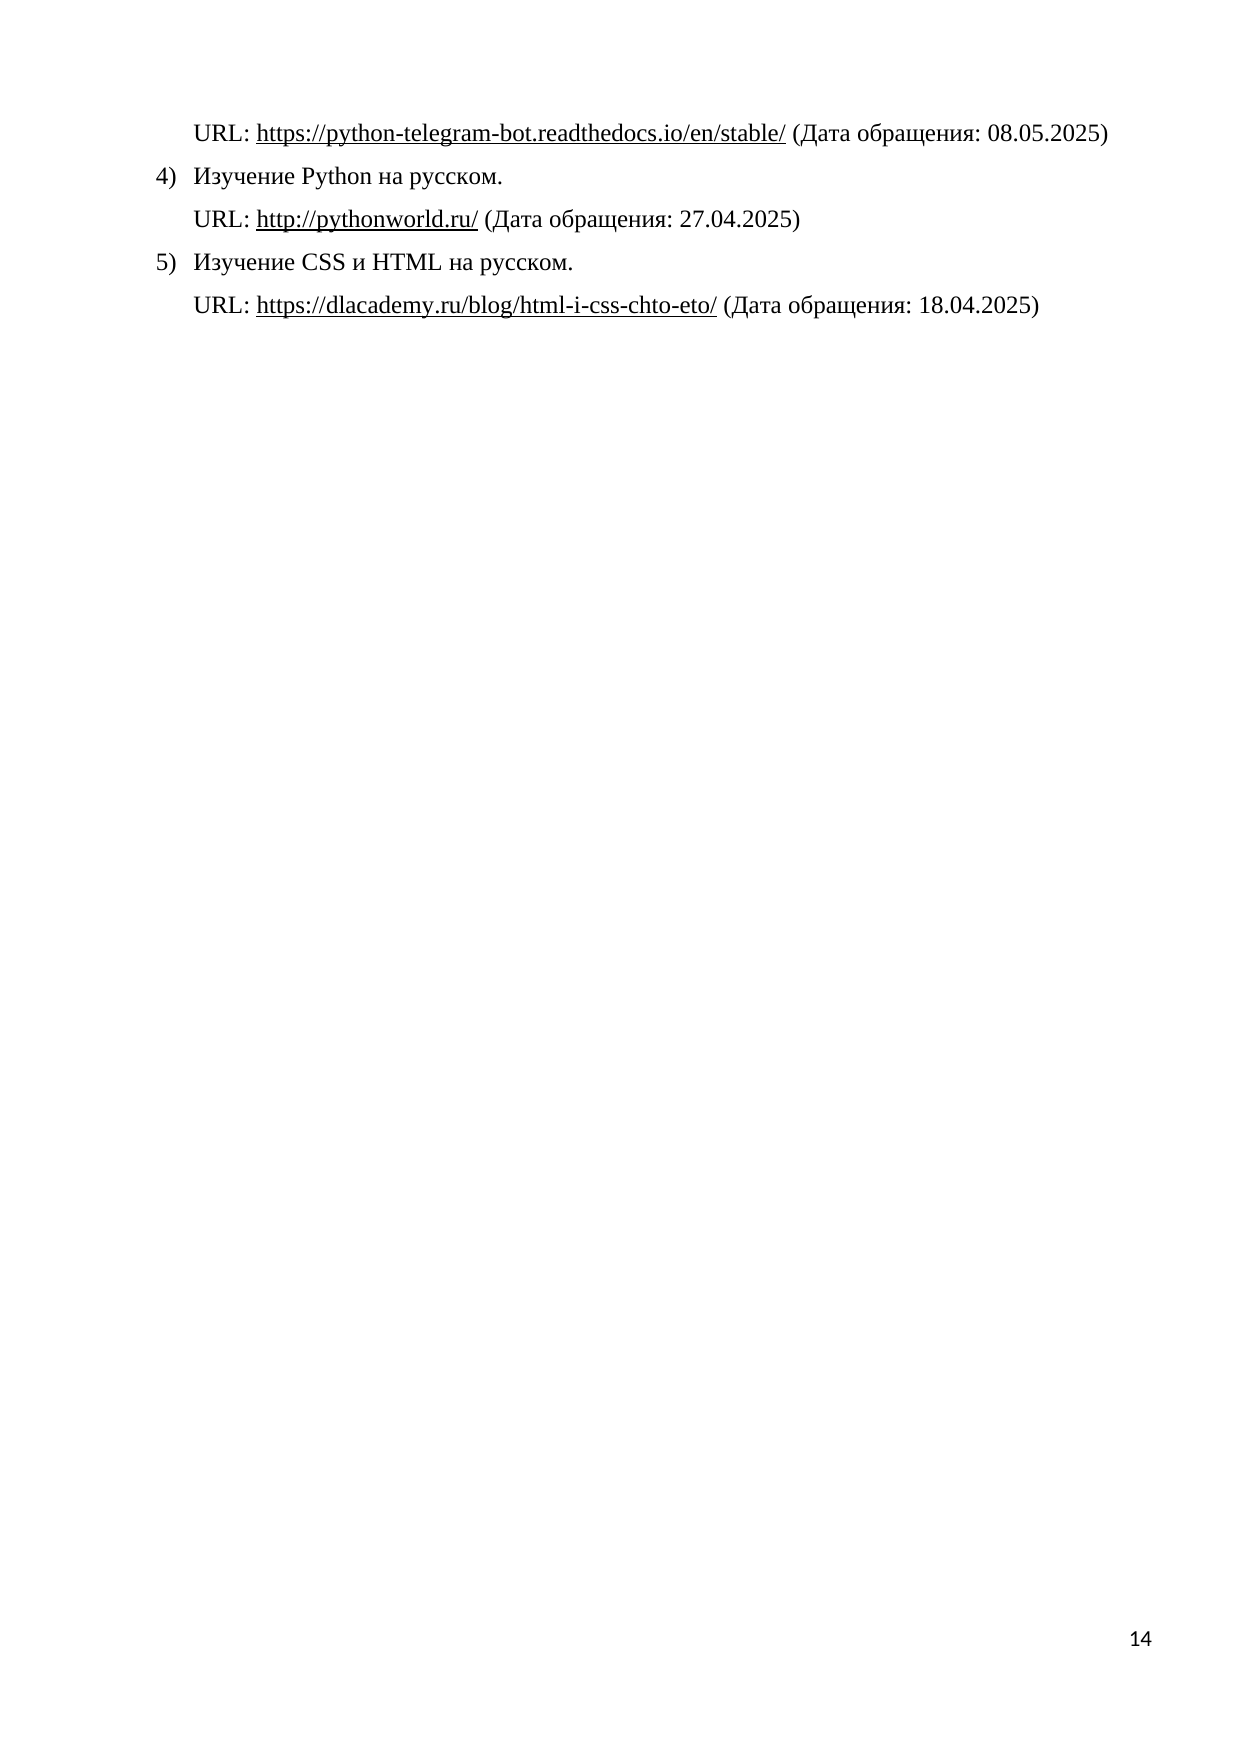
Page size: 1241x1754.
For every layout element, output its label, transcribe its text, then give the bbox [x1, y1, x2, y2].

list URL: https://python-telegram-bot.readthedocs.io/en/stable/ (Дата обращения: 08.05.2025) [193, 118, 1152, 147]
list Изучение Python на русском. [156, 161, 1152, 190]
list URL: https://dlacademy.ru/blog/html-i-css-chto-eto/ (Дата обращения: 18.04.2025) [193, 291, 1152, 319]
list Изучение CSS и HTML на русском. [156, 247, 1152, 276]
list URL: http://pythonworld.ru/ (Дата обращения: 27.04.2025) [193, 204, 1152, 233]
